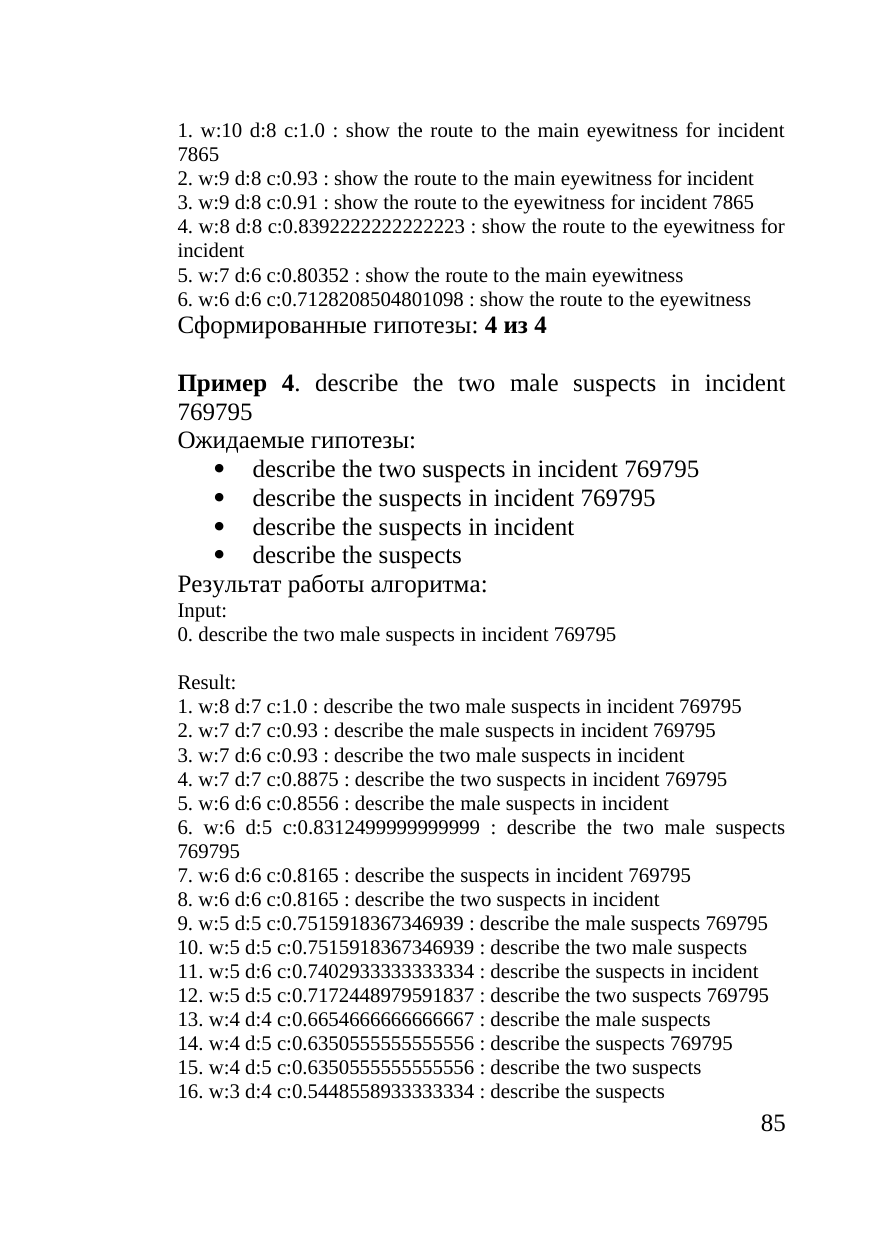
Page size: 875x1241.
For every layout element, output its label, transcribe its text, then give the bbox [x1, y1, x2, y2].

text 15. w:4 d:5 c:0.6350555555555556 : describe the two suspects [177, 1055, 785, 1079]
text 3. w:7 d:6 c:0.93 : describe the two male suspects in incident [177, 742, 785, 767]
text 5. w:6 d:6 c:0.8556 : describe the male suspects in incident [177, 791, 785, 815]
text Пример 4. describe the two male suspects in incident 769795 [177, 368, 785, 426]
text Результат работы алгоритма: [177, 569, 785, 598]
text 3. w:9 d:8 c:0.91 : show the route to the eyewitness for incident 7865 [177, 190, 785, 214]
text 2. w:9 d:8 c:0.93 : show the route to the main eyewitness for incident [177, 166, 785, 190]
text 13. w:4 d:4 c:0.6654666666666667 : describe the male suspects [177, 1007, 785, 1031]
text 9. w:5 d:5 c:0.7515918367346939 : describe the male suspects 769795 [177, 911, 785, 935]
text 5. w:7 d:6 c:0.80352 : show the route to the main eyewitness [177, 262, 785, 287]
text Result: [177, 670, 785, 694]
list describe the suspects in incident 769795 [215, 483, 785, 512]
list describe the suspects in incident [215, 512, 785, 541]
text 16. w:3 d:4 c:0.5448558933333334 : describe the suspects [177, 1079, 785, 1103]
text 6. w:6 d:5 c:0.8312499999999999 : describe the two male suspects 769795 [177, 815, 785, 863]
text 1. w:8 d:7 c:1.0 : describe the two male suspects in incident 769795 [177, 694, 785, 718]
text 0. describe the two male suspects in incident 769795 [177, 622, 785, 646]
list describe the two suspects in incident 769795 [215, 454, 785, 483]
text 10. w:5 d:5 c:0.7515918367346939 : describe the two male suspects [177, 935, 785, 959]
text Ожидаемые гипотезы: [177, 426, 785, 454]
text 12. w:5 d:5 c:0.7172448979591837 : describe the two suspects 769795 [177, 983, 785, 1007]
text 11. w:5 d:6 c:0.7402933333333334 : describe the suspects in incident [177, 959, 785, 983]
text Input: [177, 598, 785, 622]
text 14. w:4 d:5 c:0.6350555555555556 : describe the suspects 769795 [177, 1031, 785, 1055]
list describe the suspects [215, 541, 785, 569]
text 6. w:6 d:6 c:0.7128208504801098 : show the route to the eyewitness [177, 287, 785, 311]
text 7. w:6 d:6 c:0.8165 : describe the suspects in incident 769795 [177, 863, 785, 887]
text Сформированные гипотезы: 4 из 4 [177, 311, 785, 339]
text 2. w:7 d:7 c:0.93 : describe the male suspects in incident 769795 [177, 718, 785, 742]
text 8. w:6 d:6 c:0.8165 : describe the two suspects in incident [177, 887, 785, 911]
text 1. w:10 d:8 c:1.0 : show the route to the main eyewitness for incident 7865 [177, 118, 785, 166]
text 4. w:7 d:7 c:0.8875 : describe the two suspects in incident 769795 [177, 767, 785, 791]
text 4. w:8 d:8 c:0.8392222222222223 : show the route to the eyewitness for incident [177, 214, 785, 262]
